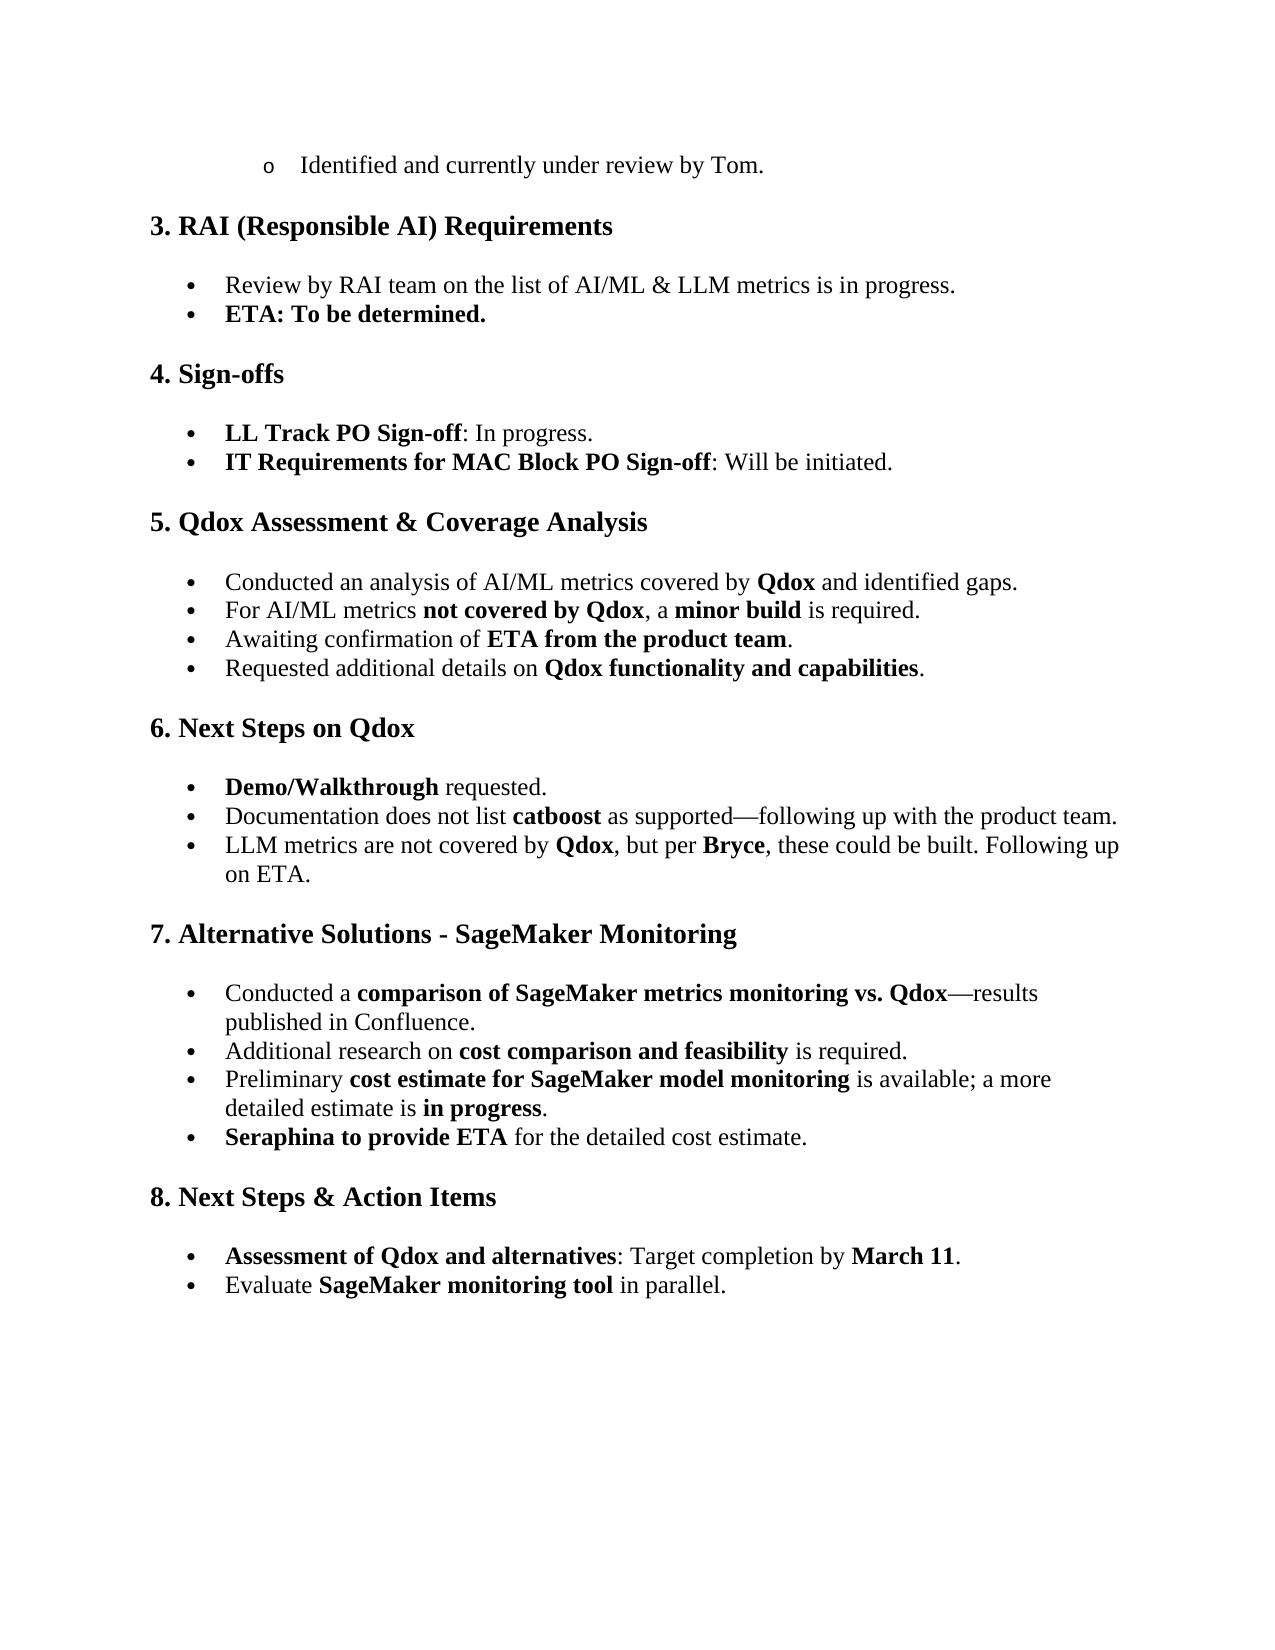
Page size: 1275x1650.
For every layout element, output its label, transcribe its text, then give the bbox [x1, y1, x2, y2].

list Preliminary cost estimate for SageMaker model monitoring is available; a more detailed estimate is in progress. [187, 1064, 1125, 1122]
list Review by RAI team on the list of AI/ML & LLM metrics is in progress. [187, 270, 1125, 299]
text 7. Alternative Solutions - SageMaker Monitoring [150, 917, 1125, 949]
list Identified and currently under review by Tom. [262, 150, 1125, 179]
list Conducted an analysis of AI/ML metrics covered by Qdox and identified gaps. [187, 567, 1125, 596]
list Requested additional details on Qdox functionality and capabilities. [187, 653, 1125, 682]
list IT Requirements for MAC Block PO Sign-off: Will be initiated. [187, 447, 1125, 476]
list Awaiting confirmation of ETA from the product team. [187, 624, 1125, 653]
list Conducted a comparison of SageMaker metrics monitoring vs. Qdox—results published in Confluence. [187, 978, 1125, 1036]
text 4. Sign-offs [150, 357, 1125, 389]
list Additional research on cost comparison and feasibility is required. [187, 1036, 1125, 1064]
list Documentation does not list catboost as supported—following up with the product team. [187, 801, 1125, 830]
text 5. Qdox Assessment & Coverage Analysis [150, 505, 1125, 538]
text 6. Next Steps on Qdox [150, 711, 1125, 743]
list For AI/ML metrics not covered by Qdox, a minor build is required. [187, 596, 1125, 624]
list Evaluate SageMaker monitoring tool in parallel. [187, 1270, 1125, 1299]
list Assessment of Qdox and alternatives: Target completion by March 11. [187, 1241, 1125, 1270]
list ETA: To be determined. [187, 299, 1125, 328]
list LLM metrics are not covered by Qdox, but per Bryce, these could be built. Following up on ETA. [187, 830, 1125, 887]
list Demo/Walkthrough requested. [187, 772, 1125, 801]
list Seraphina to provide ETA for the detailed cost estimate. [187, 1122, 1125, 1151]
list LL Track PO Sign-off: In progress. [187, 418, 1125, 447]
text 3. RAI (Responsible AI) Requirements [150, 209, 1125, 241]
text 8. Next Steps & Action Items [150, 1180, 1125, 1212]
